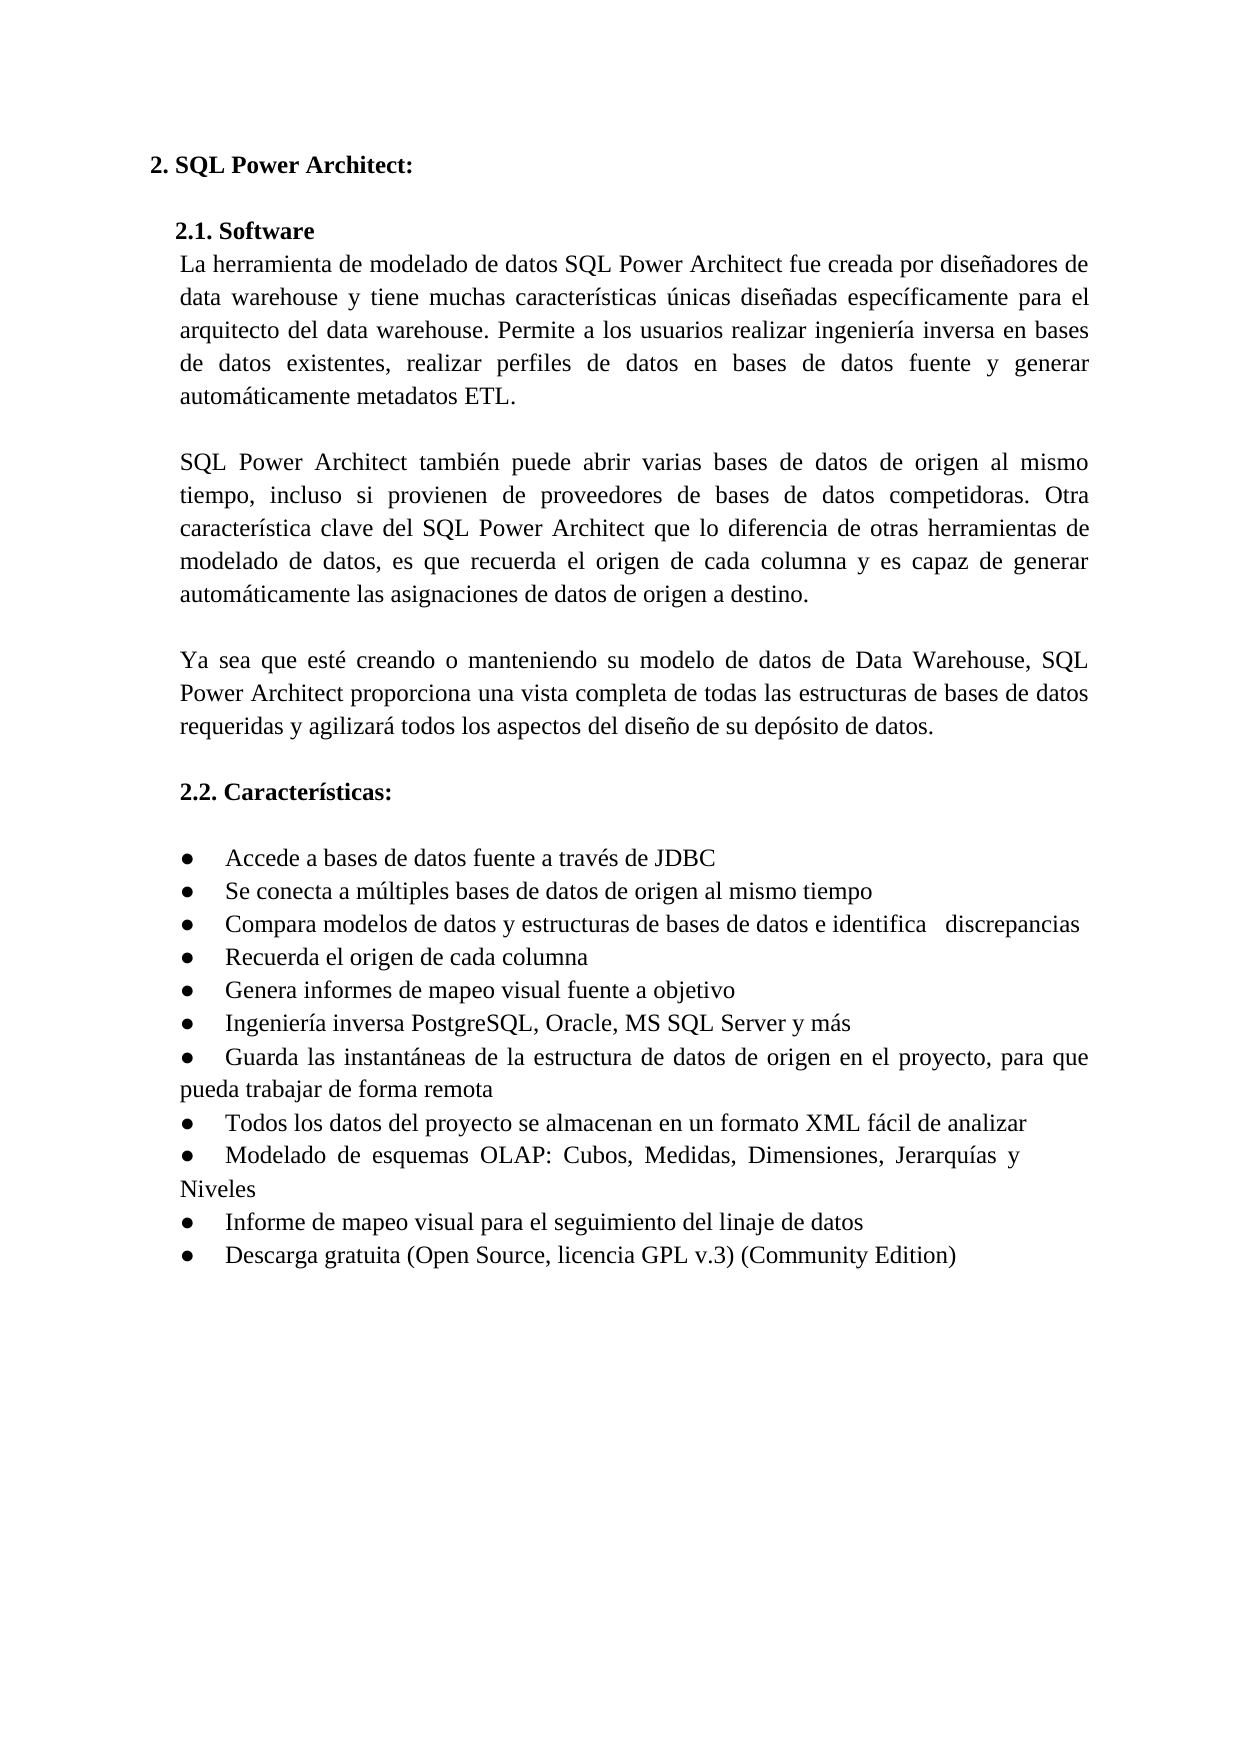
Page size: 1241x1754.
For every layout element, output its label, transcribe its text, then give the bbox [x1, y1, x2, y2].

list Informe de mapeo visual para el seguimiento del linaje de datos [179, 1207, 1090, 1235]
text Ya sea que esté creando o manteniendo su modelo de datos de Data Warehouse, SQL Power Architect proporciona una vista completa de todas las estructuras de bases de datos requeridas y agilizará todos los aspectos del diseño de su depósito de datos. [179, 645, 1090, 740]
list Descarga gratuita (Open Source, licencia GPL v.3) (Community Edition) [179, 1240, 1090, 1268]
text 2.1. Software [150, 216, 1090, 245]
list Todos los datos del proyecto se almacenan en un formato XML fácil de analizar [179, 1108, 1090, 1136]
list Ingeniería inversa PostgreSQL, Oracle, MS SQL Server y más [179, 1008, 1090, 1037]
list Modelado de esquemas OLAP: Cubos, Medidas, Dimensiones, Jerarquías y Niveles [179, 1141, 1021, 1202]
list Guarda las instantáneas de la estructura de datos de origen en el proyecto, para que pueda trabajar de forma remota [179, 1042, 1090, 1103]
list Recuerda el origen de cada columna [179, 942, 1090, 971]
text SQL Power Architect también puede abrir varias bases de datos de origen al mismo tiempo, incluso si provienen de proveedores de bases de datos competidoras. Otra característica clave del SQL Power Architect que lo diferencia de otras herramientas de modelado de datos, es que recuerda el origen de cada columna y es capaz de generar automáticamente las asignaciones de datos de origen a destino. [179, 447, 1090, 608]
text 2. SQL Power Architect: [150, 150, 1090, 179]
list Compara modelos de datos y estructuras de bases de datos e identifica discrepancias [179, 909, 1090, 938]
list Se conecta a múltiples bases de datos de origen al mismo tiempo [179, 876, 1090, 905]
list Accede a bases de datos fuente a través de JDBC [179, 843, 1090, 872]
text 2.2. Características: [179, 777, 1090, 806]
list Genera informes de mapeo visual fuente a objetivo [179, 976, 1090, 1004]
text La herramienta de modelado de datos SQL Power Architect fue creada por diseñadores de data warehouse y tiene muchas características únicas diseñadas específicamente para el arquitecto del data warehouse. Permite a los usuarios realizar ingeniería inversa en bases de datos existentes, realizar perfiles de datos en bases de datos fuente y generar automáticamente metadatos ETL. [179, 249, 1090, 410]
